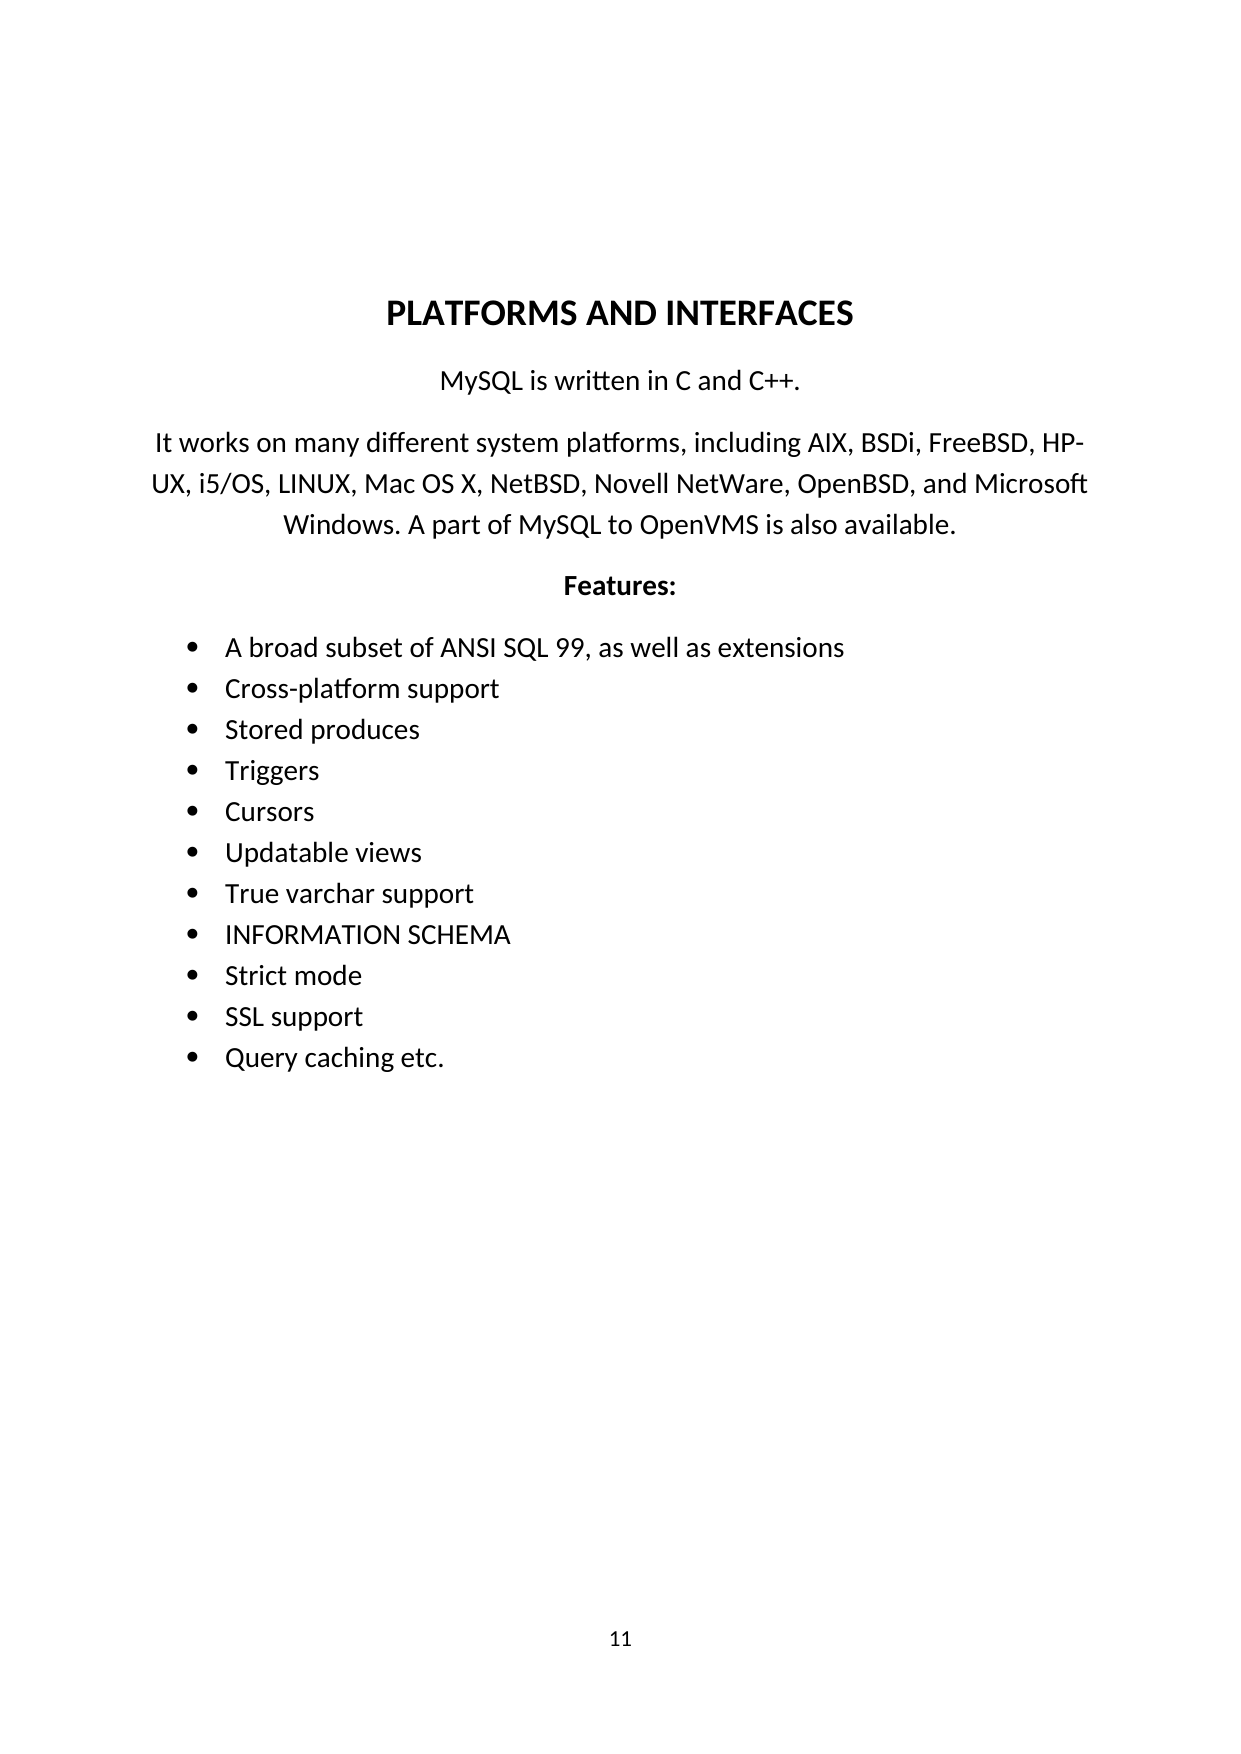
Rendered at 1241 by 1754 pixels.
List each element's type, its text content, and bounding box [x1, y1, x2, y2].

list Updatable views [187, 834, 1090, 869]
text PLATFORMS AND INTERFACES [150, 288, 1090, 334]
list Cross-platform support [187, 670, 1090, 706]
text It works on many different system platforms, including AIX, BSDi, FreeBSD, HP-UX, i5/OS, LINUX, Mac OS X, NetBSD, Novell NetWare, OpenBSD, and Microsoft Windows. A part of MySQL to OpenVMS is also available. [150, 424, 1090, 541]
list A broad subset of ANSI SQL 99, as well as extensions [187, 629, 1090, 665]
list Triggers [187, 752, 1090, 788]
list True varchar support [187, 875, 1090, 911]
list INFORMATION SCHEMA [187, 916, 1090, 951]
list Cursors [187, 793, 1090, 829]
list Query caching etc. [187, 1039, 1090, 1074]
text Features: [150, 567, 1090, 603]
list SSL support [187, 998, 1090, 1033]
list Strict mode [187, 957, 1090, 992]
text MySQL is written in C and C++. [150, 362, 1090, 398]
list Stored produces [187, 711, 1090, 747]
